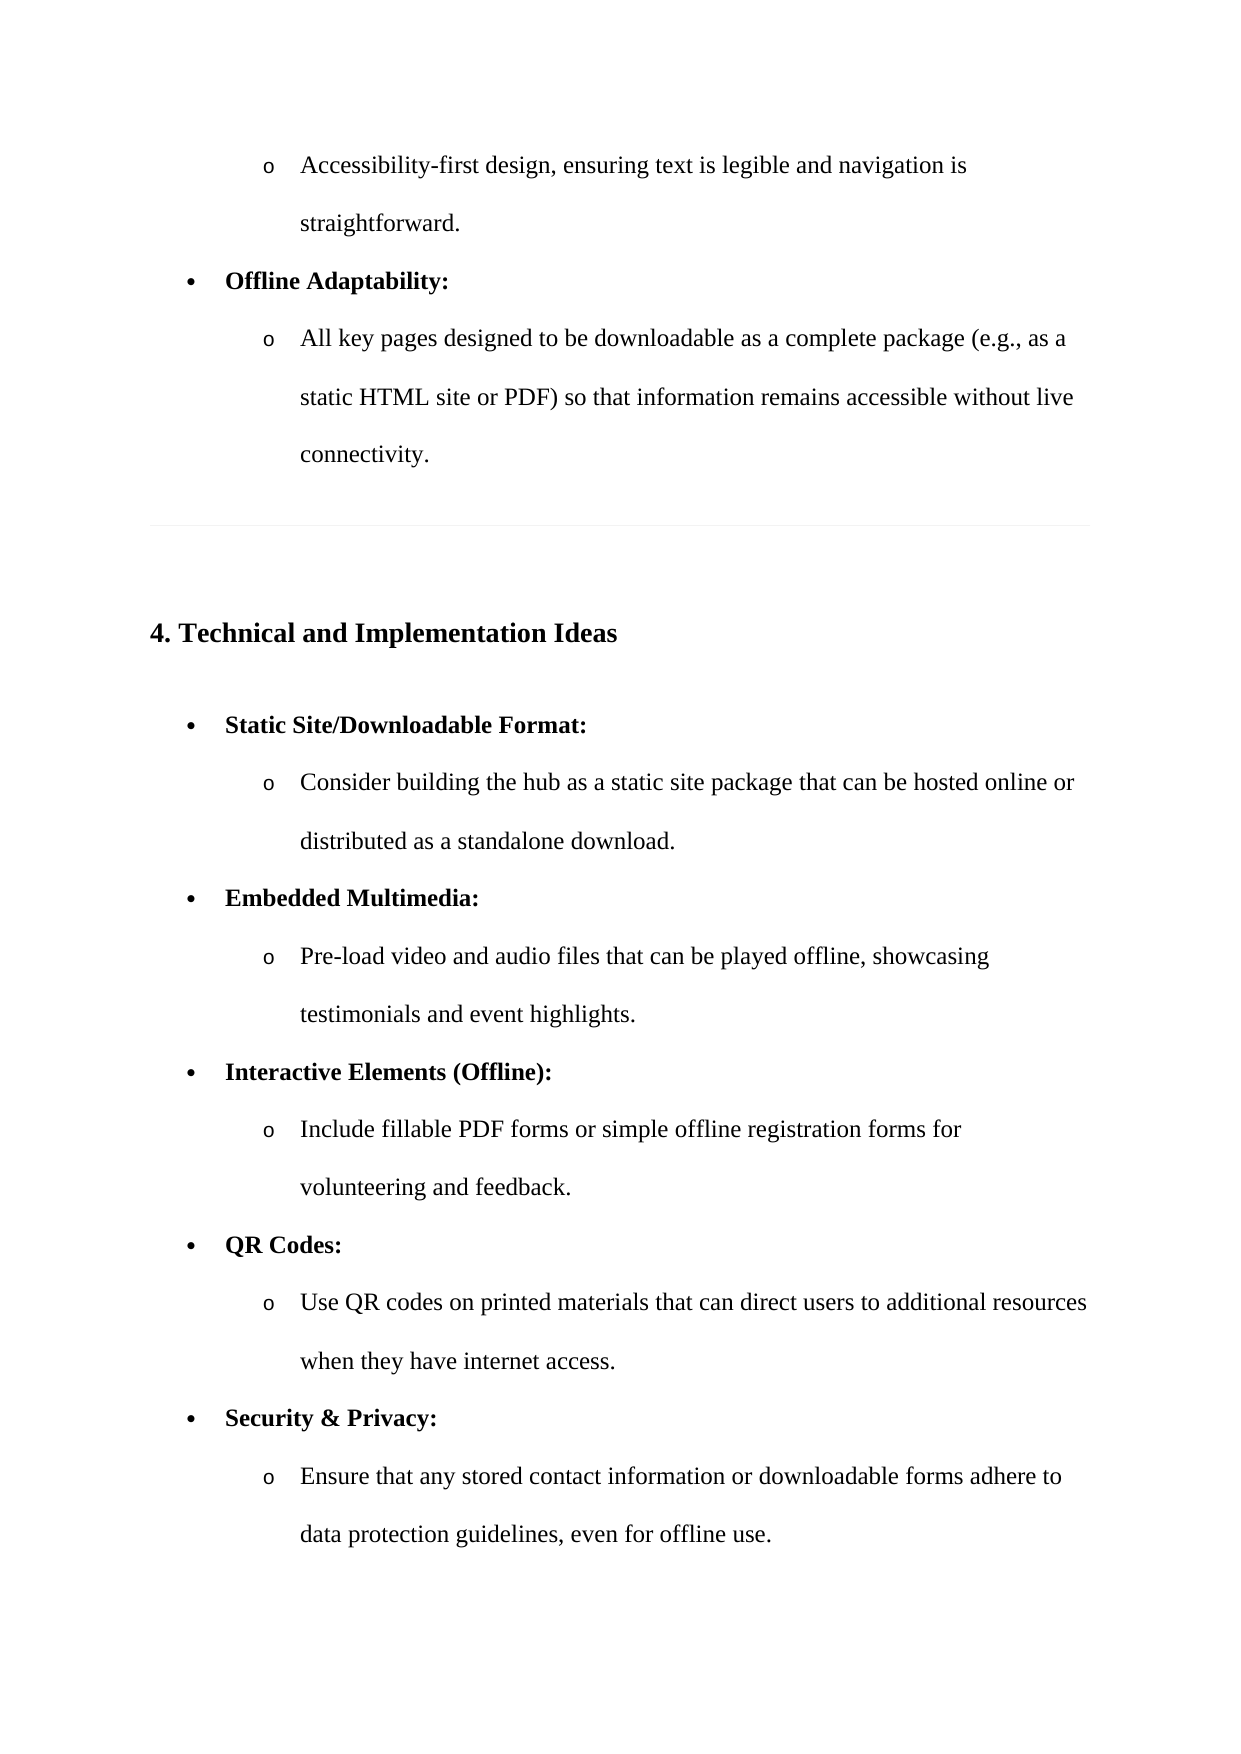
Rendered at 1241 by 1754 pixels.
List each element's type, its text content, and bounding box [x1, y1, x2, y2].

list Embedded Multimedia: [187, 883, 1090, 912]
list Security & Privacy: [187, 1403, 1090, 1432]
text 4. Technical and Implementation Ideas [150, 616, 1090, 648]
list Ensure that any stored contact information or downloadable forms adhere to data protection guidelines, even for offline use. [262, 1461, 1090, 1548]
list Pre-load video and audio files that can be played offline, showcasing testimonials and event highlights. [262, 941, 1090, 1028]
list Interactive Elements (Offline): [187, 1057, 1090, 1085]
list Consider building the hub as a static site package that can be hosted online or distributed as a standalone download. [262, 767, 1090, 854]
list Accessibility-first design, ensuring text is legible and navigation is straightforward. [262, 150, 1090, 237]
list All key pages designed to be downloadable as a complete package (e.g., as a static HTML site or PDF) so that information remains accessible without live connectivity. [262, 323, 1090, 468]
list Use QR codes on printed materials that can direct users to additional resources when they have internet access. [262, 1287, 1090, 1374]
list Offline Adaptability: [187, 266, 1090, 294]
list Include fillable PDF forms or simple offline registration forms for volunteering and feedback. [262, 1114, 1090, 1201]
list QR Codes: [187, 1230, 1090, 1259]
list Static Site/Downloadable Format: [187, 710, 1090, 739]
